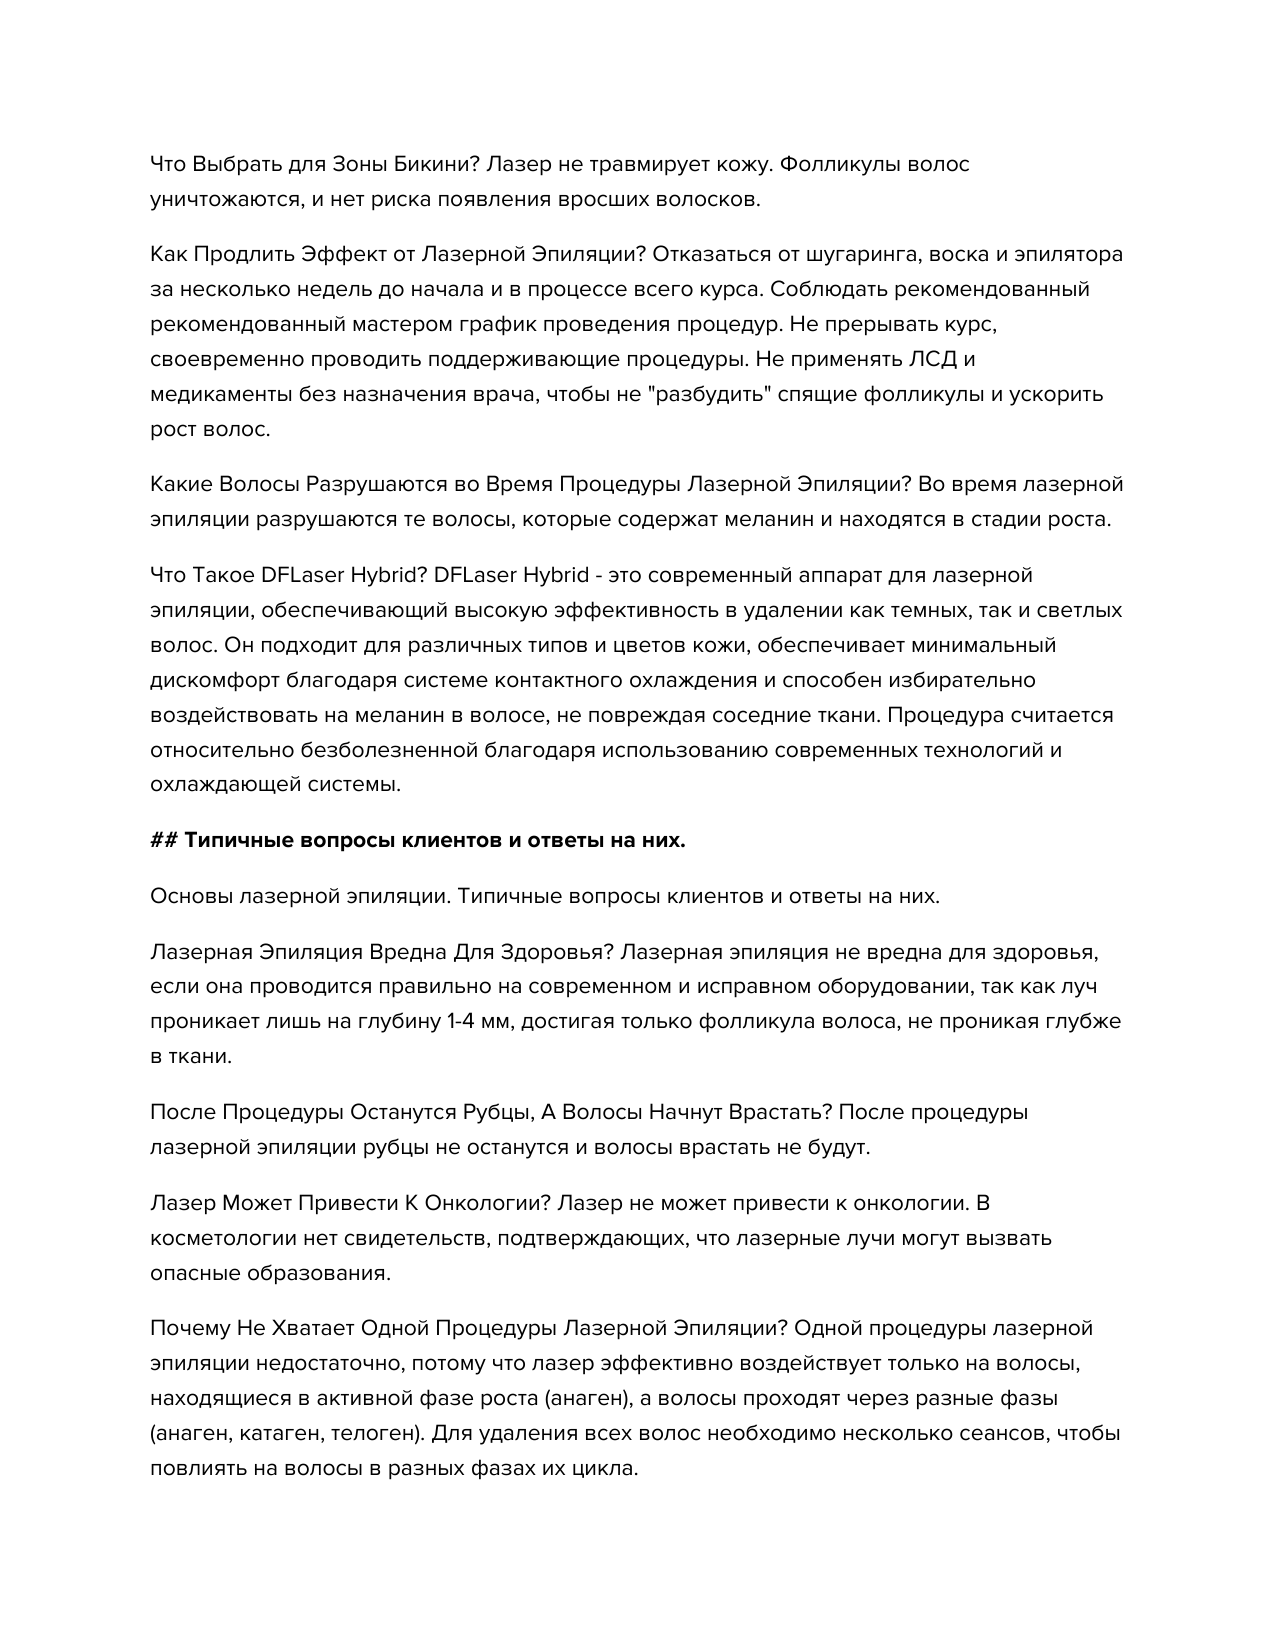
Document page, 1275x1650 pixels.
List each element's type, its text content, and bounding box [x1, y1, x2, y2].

text Что Выбрать для Зоны Бикини? Лазер не травмирует кожу. Фолликулы волос уничтожаются, и нет риска появления вросших волосков. [150, 150, 1125, 213]
text Почему Не Хватает Одной Процедуры Лазерной Эпиляции? Одной процедуры лазерной эпиляции недостаточно, потому что лазер эффективно воздействует только на волосы, находящиеся в активной фазе роста (анаген), а волосы проходят через разные фазы (анаген, катаген, телоген). Для удаления всех волос необходимо несколько сеансов, чтобы повлиять на волосы в разных фазах их цикла. [150, 1314, 1125, 1482]
text Как Продлить Эффект от Лазерной Эпиляции? Отказаться от шугаринга, воска и эпилятора за несколько недель до начала и в процессе всего курса. Соблюдать рекомендованный рекомендованный мастером график проведения процедур. Не прерывать курс, своевременно проводить поддерживающие процедуры. Не применять ЛСД и медикаменты без назначения врача, чтобы не "разбудить" спящие фолликулы и ускорить рост волос. [150, 241, 1125, 443]
text Лазерная Эпиляция Вредна Для Здоровья? Лазерная эпиляция не вредна для здоровья, если она проводится правильно на современном и исправном оборудовании, так как луч проникает лишь на глубину 1-4 мм, достигая только фолликула волоса, не проникая глубже в ткани. [150, 938, 1125, 1071]
text Лазер Может Привести К Онкологии? Лазер не может привести к онкологии. В косметологии нет свидетельств, подтверждающих, что лазерные лучи могут вызвать опасные образования. [150, 1189, 1125, 1287]
text Какие Волосы Разрушаются во Время Процедуры Лазерной Эпиляции? Во время лазерной эпиляции разрушаются те волосы, которые содержат меланин и находятся в стадии роста. [150, 471, 1125, 534]
text Что Такое DFLaser Hybrid? DFLaser Hybrid - это современный аппарат для лазерной эпиляции, обеспечивающий высокую эффективность в удалении как темных, так и светлых волос. Он подходит для различных типов и цветов кожи, обеспечивает минимальный дискомфорт благодаря системе контактного охлаждения и способен избирательно воздействовать на меланин в волосе, не повреждая соседние ткани. Процедура считается относительно безболезненной благодаря использованию современных технологий и охлаждающей системы. [150, 561, 1125, 799]
text Основы лазерной эпиляции. Типичные вопросы клиентов и ответы на них. [150, 882, 1125, 910]
text ## Типичные вопросы клиентов и ответы на них. [150, 827, 1125, 854]
text После Процедуры Останутся Рубцы, А Волосы Начнут Врастать? После процедуры лазерной эпиляции рубцы не останутся и волосы врастать не будут. [150, 1098, 1125, 1161]
